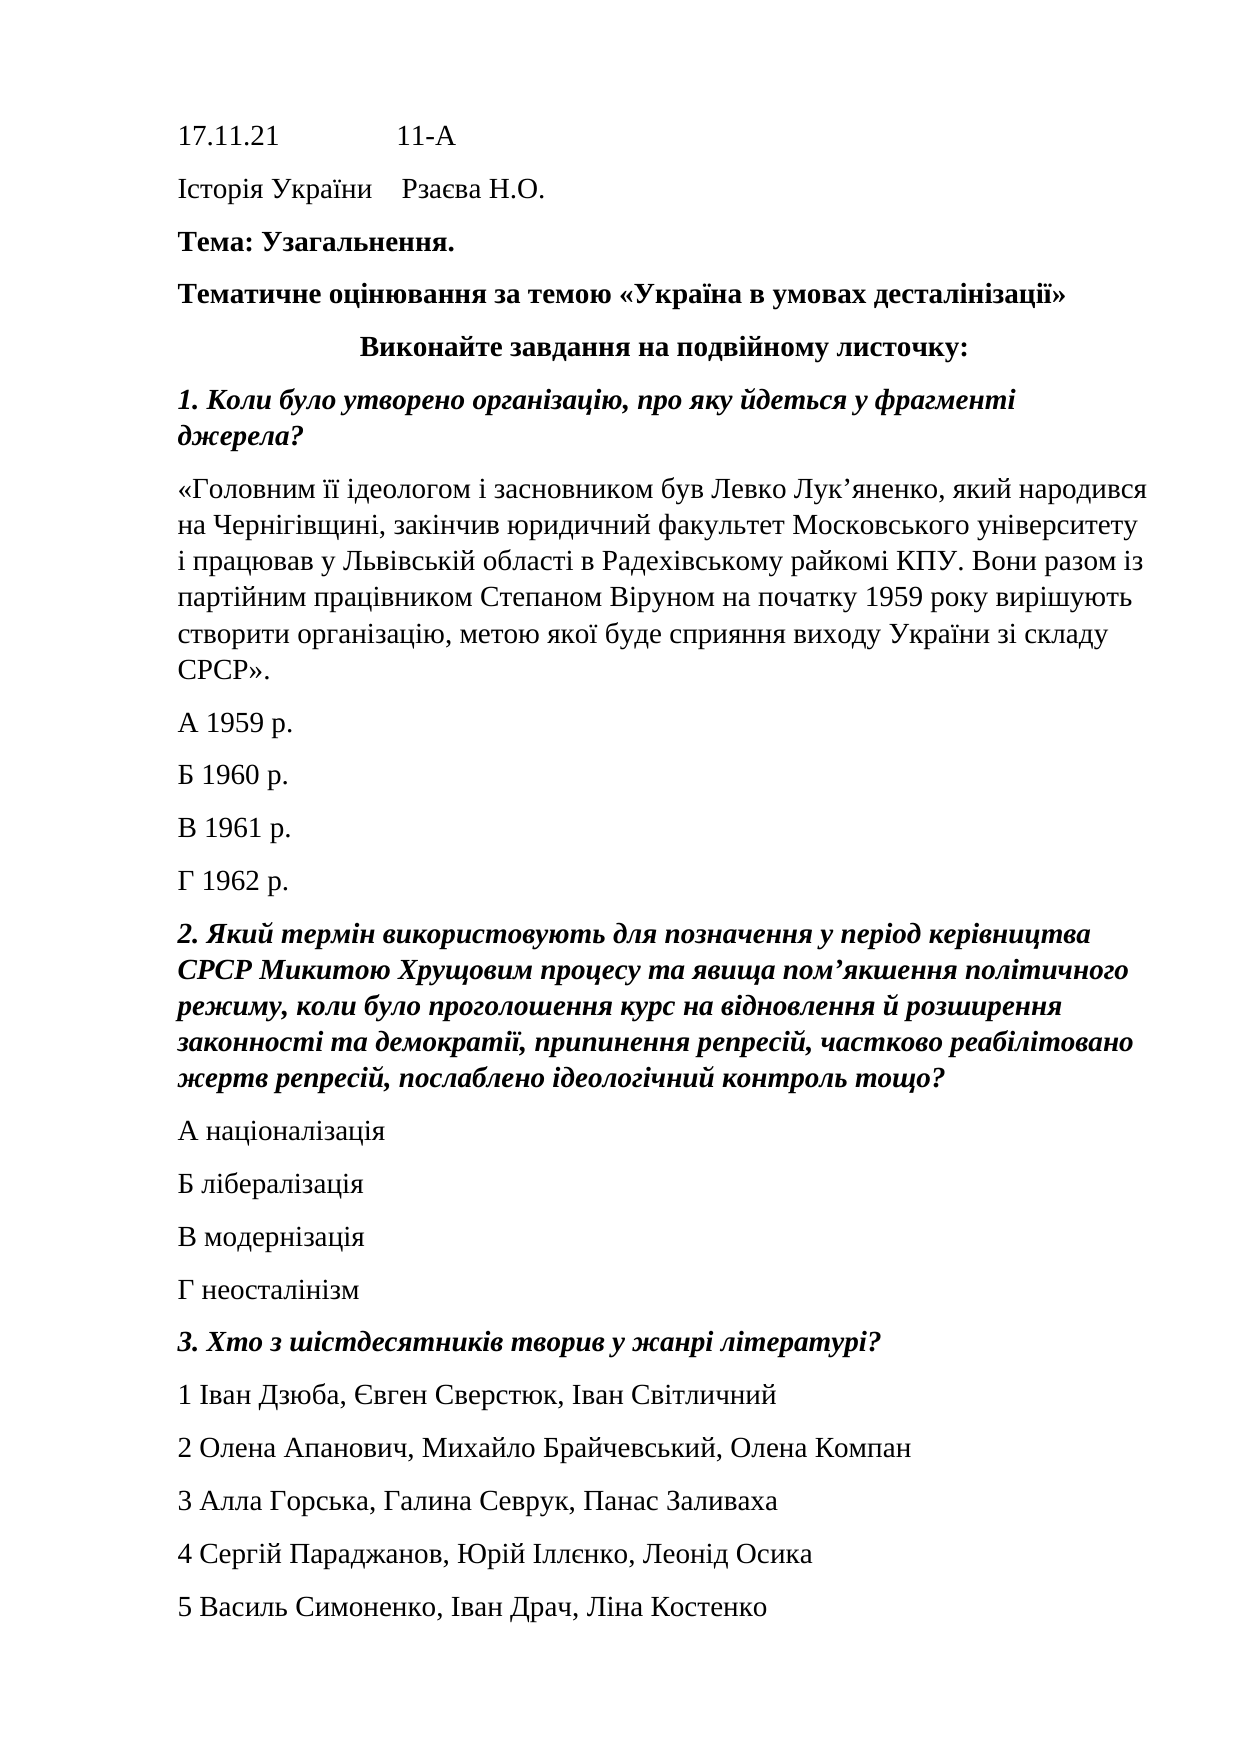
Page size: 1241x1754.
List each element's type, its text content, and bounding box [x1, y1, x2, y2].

text 2. Який термін використовують для позначення у період керівництва СРСР Микитою Хрущовим процесу та явища пом’якшення політичного режиму, коли було проголошення курс на відновлення й розширення законності та демократії, припинення репресій, частково реабілітовано жертв репресій, послаблено ідеологічний контроль тощо? [177, 916, 1152, 1094]
text А націоналізація [177, 1113, 1152, 1147]
text В 1961 р. [177, 810, 1152, 844]
text Історія України Рзаєва Н.О. [177, 171, 1152, 204]
text 4 Сергій Параджанов, Юрій Іллєнко, Леонід Осика [177, 1536, 1152, 1569]
text Г 1962 р. [177, 863, 1152, 897]
text 2 Олена Апанович, Михайло Брайчевський, Олена Компан [177, 1430, 1152, 1464]
text Б лібералізація [177, 1166, 1152, 1200]
text 17.11.21 11-А [177, 118, 1152, 152]
text 1 Іван Дзюба, Євген Сверстюк, Іван Світличний [177, 1377, 1152, 1411]
text Г неосталінізм [177, 1272, 1152, 1305]
text 1. Коли було утворено організацію, про яку йдеться у фрагменті джерела? [177, 382, 1152, 452]
text 3 Алла Горська, Галина Севрук, Панас Заливаха [177, 1483, 1152, 1517]
text «Головним її ідеологом і засновником був Левко Лук’яненко, який народився на Чернігівщині, закінчив юридичний факультет Московського університету і працював у Львівській області в Радехівському райкомі КПУ. Вони разом із партійним працівником Степаном Віруном на початку 1959 року вирішують створити організацію, метою якої буде сприяння виходу України зі складу СРСР». [177, 471, 1152, 685]
text 3. Хто з шістдесятників творив у жанрі літературі? [177, 1324, 1152, 1358]
text Б 1960 р. [177, 757, 1152, 791]
text В модернізація [177, 1219, 1152, 1252]
text Виконайте завдання на подвійному листочку: [177, 329, 1152, 363]
text 5 Василь Симоненко, Іван Драч, Ліна Костенко [177, 1589, 1152, 1622]
text А 1959 р. [177, 705, 1152, 738]
text Тематичне оцінювання за темою «Україна в умовах десталінізації» [177, 277, 1152, 310]
text Тема: Узагальнення. [177, 224, 1152, 257]
